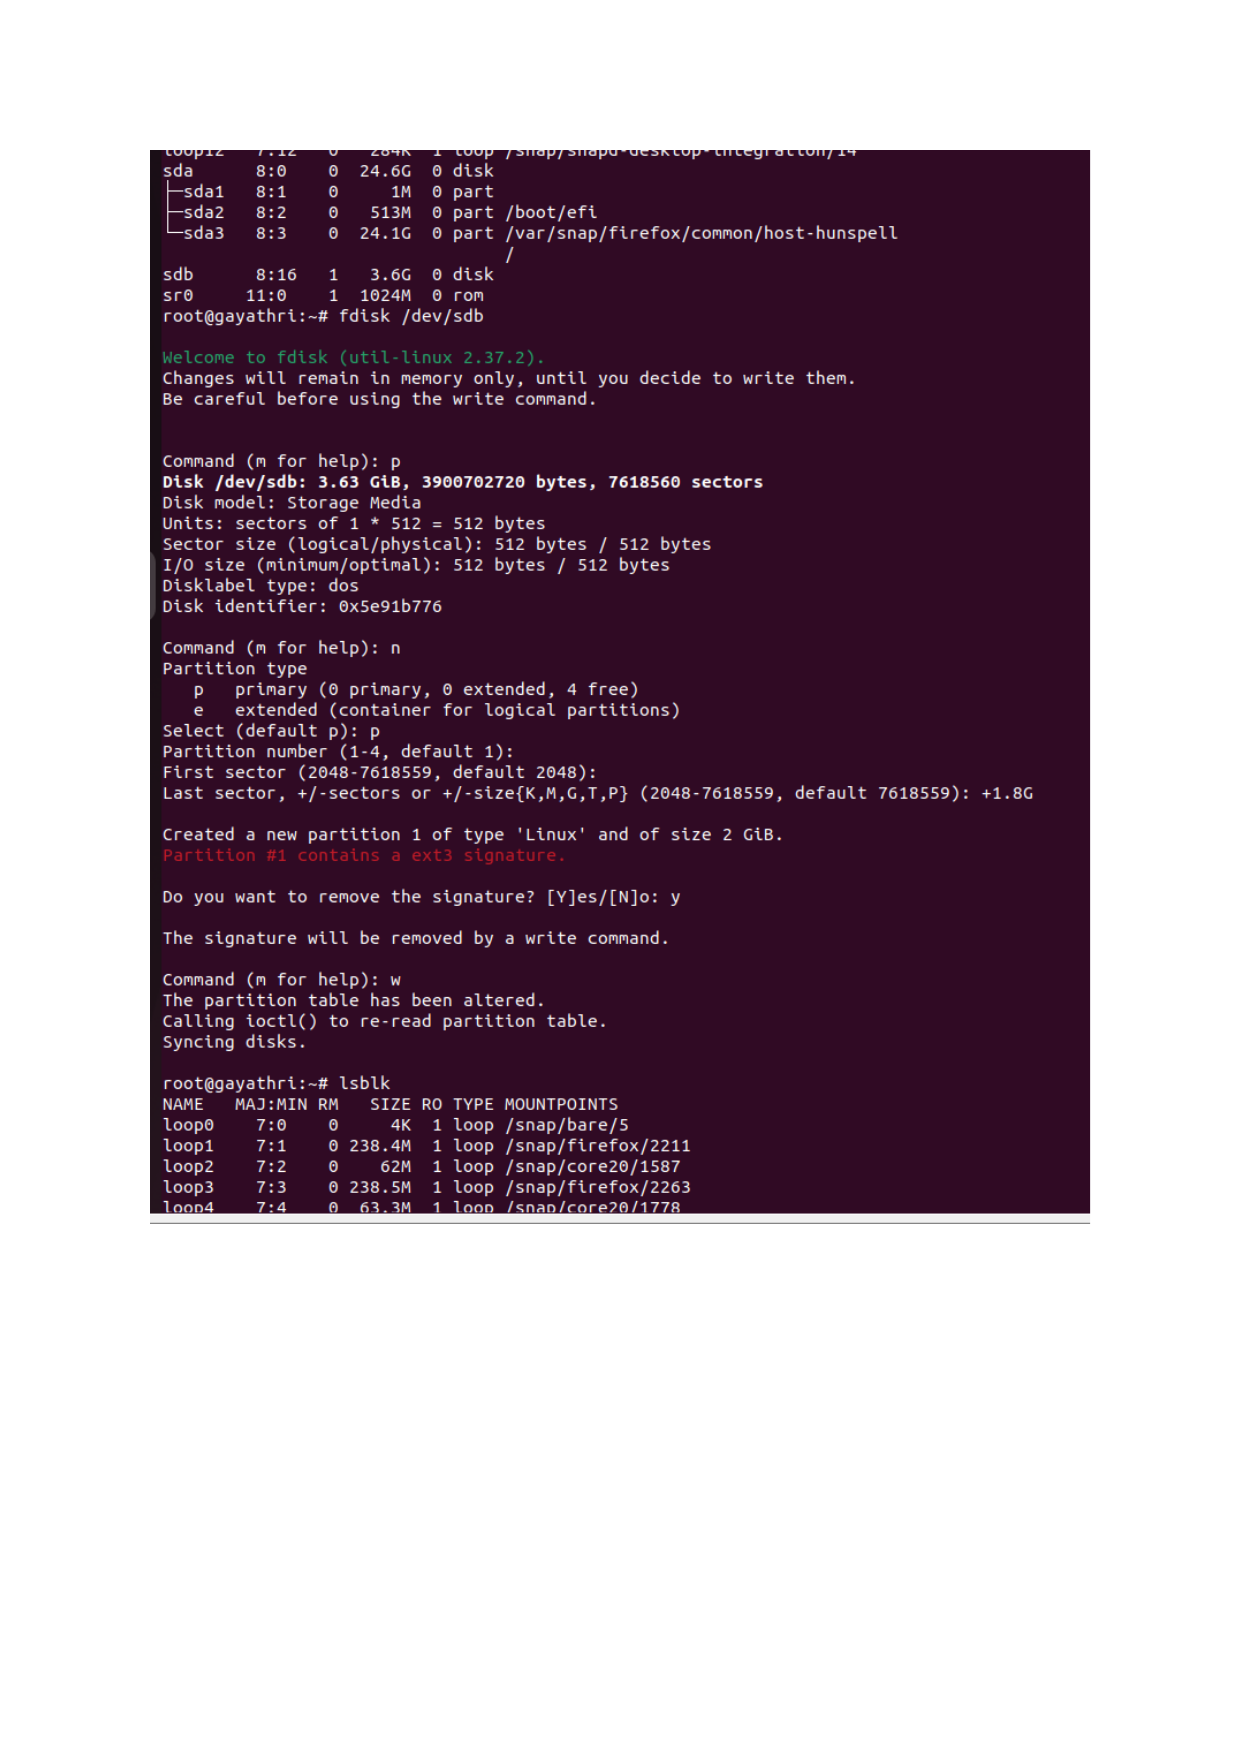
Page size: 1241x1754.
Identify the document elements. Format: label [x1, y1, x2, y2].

picture [150, 150, 1091, 1224]
